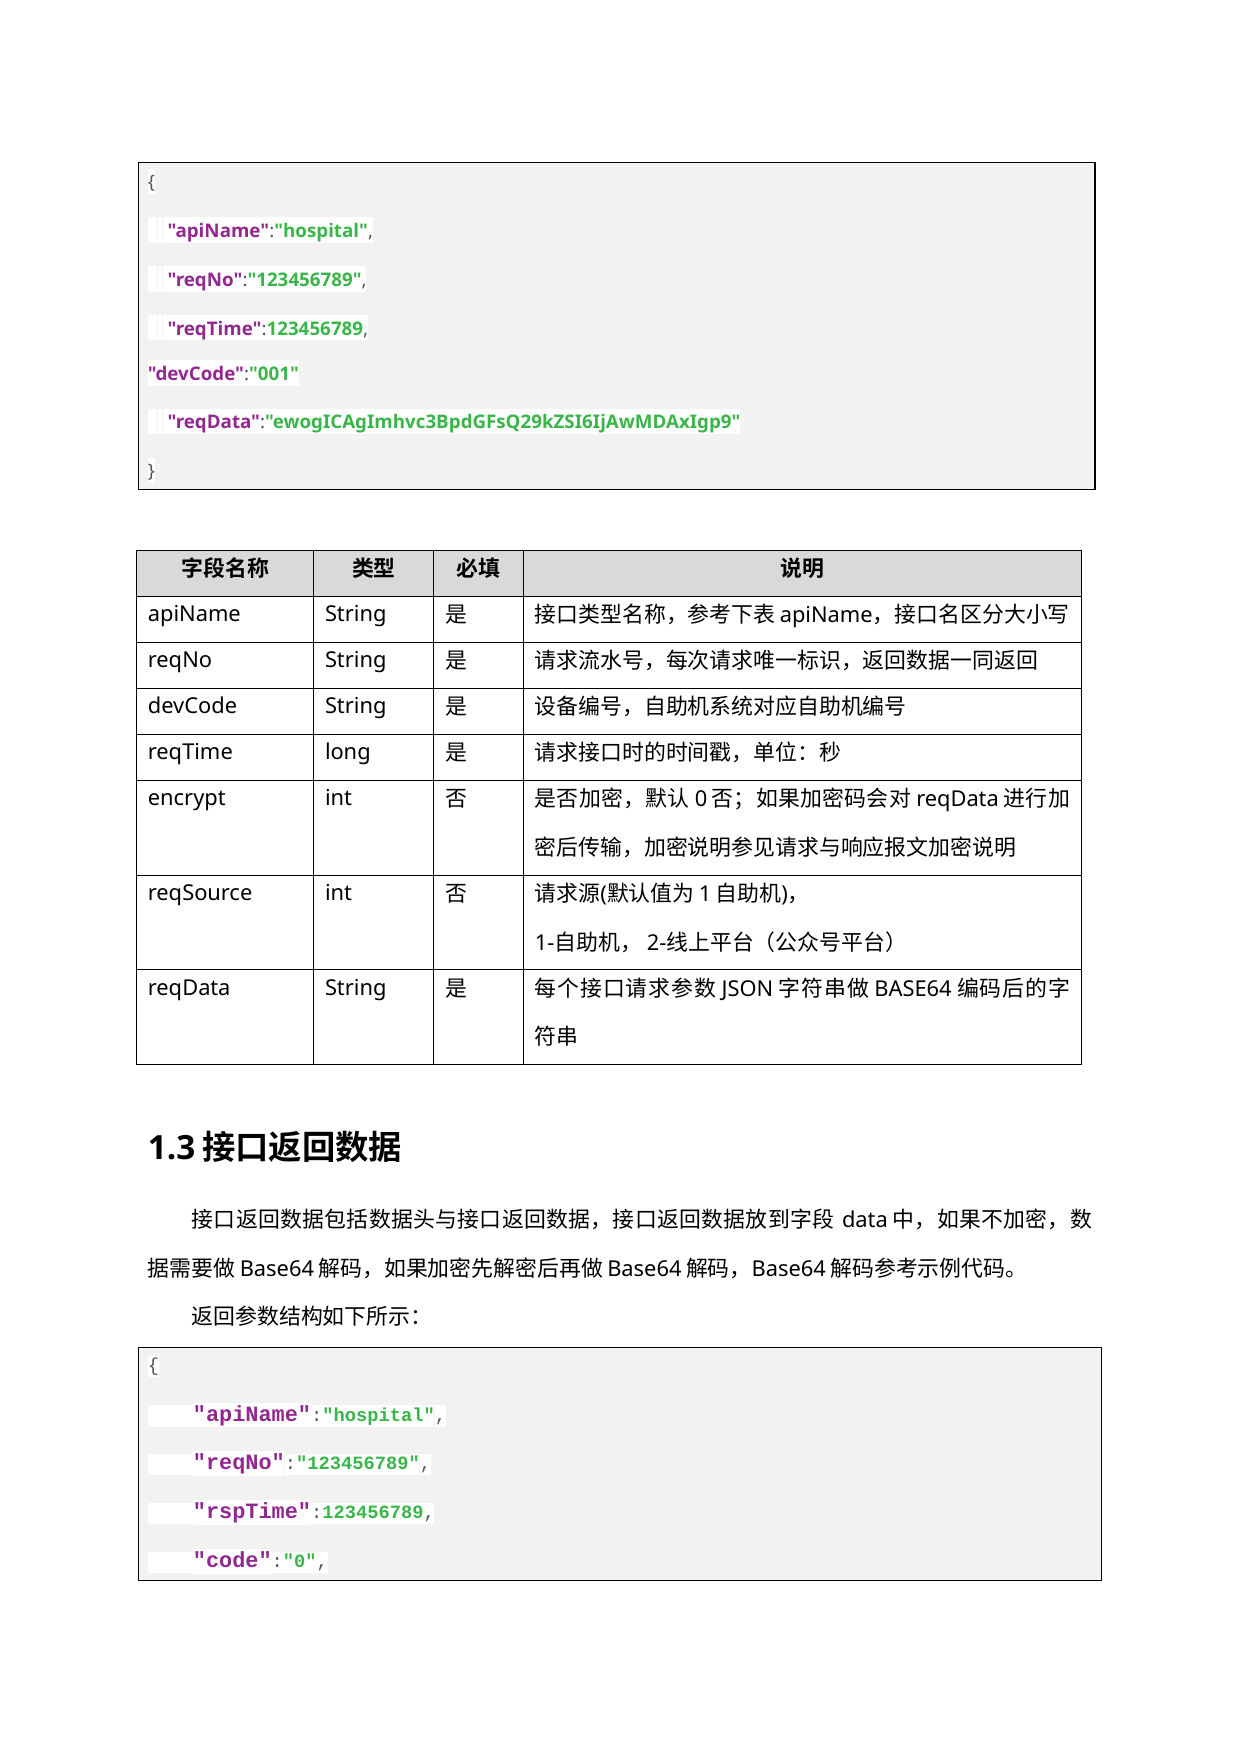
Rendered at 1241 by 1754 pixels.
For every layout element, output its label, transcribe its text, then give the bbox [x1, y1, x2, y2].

table_cell 是 [434, 970, 523, 1064]
table_cell int [314, 781, 433, 875]
table_cell 是 [434, 597, 523, 642]
table_cell 请求接口时的时间戳，单位：秒 [524, 735, 1081, 780]
table_cell 每个接口请求参数JSON字符串做BASE64编码后的字符串 [524, 970, 1081, 1064]
table_cell 设备编号，自助机系统对应自助机编号 [524, 689, 1081, 734]
subtitle 1.3接口返回数据 [148, 1112, 1092, 1177]
table_cell 否 [434, 876, 523, 969]
table_cell String [314, 970, 433, 1064]
table_cell 否 [434, 781, 523, 875]
table_cell 是 [434, 735, 523, 780]
table_cell reqTime [137, 735, 313, 780]
table_cell devCode [137, 689, 313, 734]
table_cell reqNo [137, 643, 313, 688]
text "devCode":"001" "reqData":"ewogICAgImhvc3BpdGFsQ29kZSI6IjAwMDAxIgp9" } [139, 353, 1094, 489]
table_cell String [314, 643, 433, 688]
table_cell 是 [434, 689, 523, 734]
table_cell 接口类型名称，参考下表apiName，接口名区分大小写 [524, 597, 1081, 642]
table_header 说明 [524, 551, 1081, 596]
table_cell 请求源(默认值为1自助机)， 1-自助机， 2-线上平台（公众号平台） [524, 876, 1081, 969]
text 接口返回数据包括数据头与接口返回数据，接口返回数据放到字段data中，如果不加密，数据需要做Base64解码，如果加密先解密后再做Base64解码，Base64解码参考示例代码。 [148, 1202, 1092, 1283]
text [139, 1348, 1101, 1580]
table_cell apiName [137, 597, 313, 642]
table_header 必填 [434, 551, 523, 596]
table_cell 请求流水号，每次请求唯一标识，返回数据一同返回 [524, 643, 1081, 688]
table_cell String [314, 689, 433, 734]
text 返回参数结构如下所示： [148, 1299, 1092, 1331]
table_cell 是否加密，默认0否；如果加密码会对reqData进行加密后传输，加密说明参见请求与响应报文加密说明 [524, 781, 1081, 875]
table_cell long [314, 735, 433, 780]
table_header 类型 [314, 551, 433, 596]
table_header 字段名称 [137, 551, 313, 596]
table_cell int [314, 876, 433, 969]
table_cell String [314, 597, 433, 642]
table_cell 是 [434, 643, 523, 688]
text { "apiName":"hospital", "reqNo":"123456789", "reqTime":123456789, [139, 163, 1094, 344]
table_cell reqSource [137, 876, 313, 969]
table_cell encrypt [137, 781, 313, 875]
table_cell reqData [137, 970, 313, 1064]
